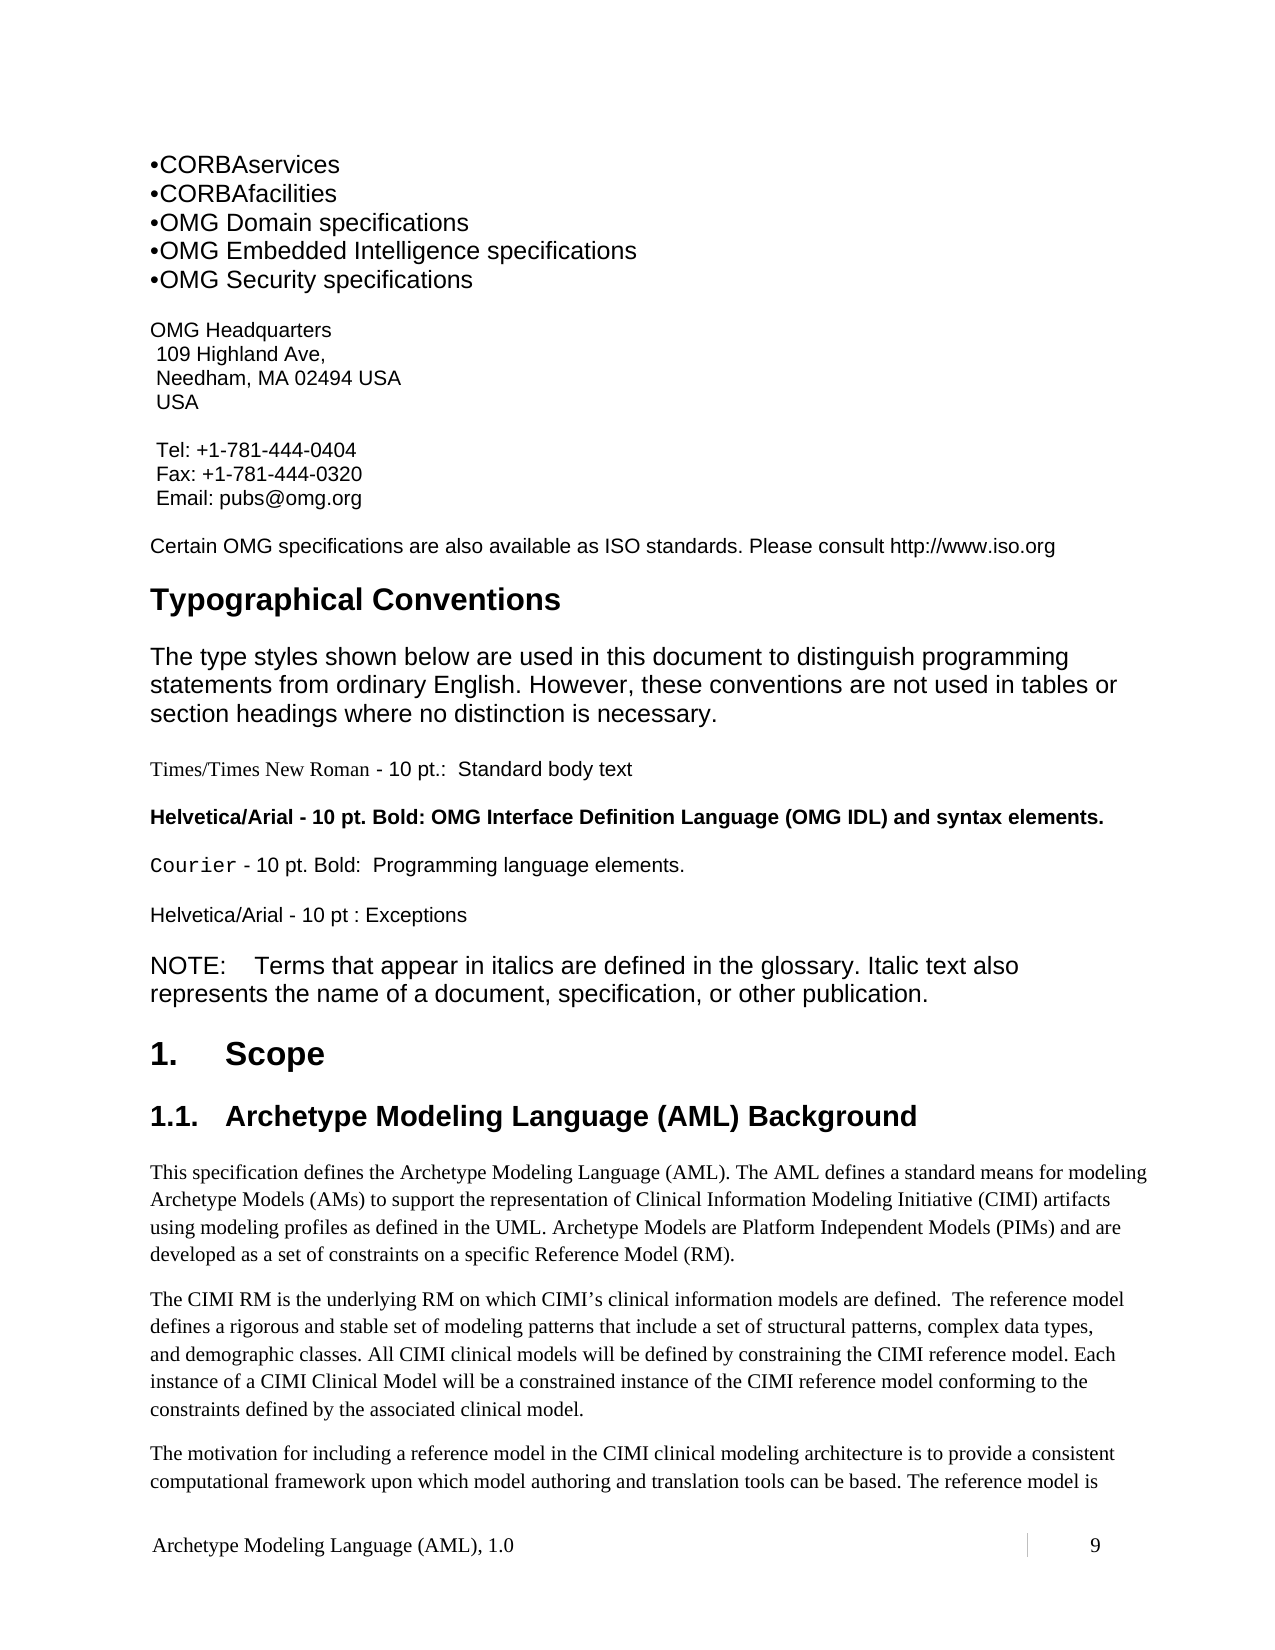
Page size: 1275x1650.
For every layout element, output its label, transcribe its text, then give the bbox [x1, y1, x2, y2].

subtitle Archetype Modeling Language (AML) Background [150, 1099, 1125, 1133]
text • CORBAservices • CORBAfacilities • OMG Domain specifications • OMG Embedded Intelligence specifications • OMG Security specifications [150, 150, 1125, 318]
text This specification defines the Archetype Modeling Language (AML). The AML defines a standard means for modeling Archetype Models (AMs) to support the representation of Clinical Information Modeling Initiative (CIMI) artifacts using modeling profiles as defined in the UML. Archetype Models are Platform Independent Models (PIMs) and are developed as a set of constraints on a specific Reference Model (RM). [150, 1159, 1155, 1266]
text Helvetica/Arial - 10 pt. Bold: OMG Interface Definition Language (OMG IDL) and syntax elements. [150, 805, 1125, 853]
subtitle Scope [150, 1034, 1125, 1072]
text OMG Headquarters 109 Highland Ave, Needham, MA 02494 USA USA Tel: +1-781-444-0404 Fax: +1-781-444-0320 Email: pubs@omg.org Certain OMG specifications are also available as ISO standards. Please consult http://www.iso.org [150, 318, 1125, 581]
text Courier - 10 pt. Bold: Programming language elements. [150, 853, 1125, 903]
text Times/Times New Roman - 10 pt.: Standard body text [150, 756, 1125, 805]
text The type styles shown below are used in this document to distinguish programming statements from ordinary English. However, these conventions are not used in tables or section headings where no distinction is necessary. [150, 641, 1125, 728]
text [150, 1441, 1125, 1493]
text Typographical Conventions [150, 581, 1125, 641]
text The CIMI RM is the underlying RM on which CIMI’s clinical information models are defined. The reference model defines a rigorous and stable set of modeling patterns that include a set of structural patterns, complex data types, and demographic classes. All CIMI clinical models will be defined by constraining the CIMI reference model. Each instance of a CIMI Clinical Model will be a constrained instance of the CIMI reference model conforming to the constraints defined by the associated clinical model. [150, 1286, 1125, 1421]
text Helvetica/Arial - 10 pt : Exceptions [150, 903, 1125, 951]
text NOTE: Terms that appear in italics are defined in the glossary. Italic text also represents the name of a document, specification, or other publication. [150, 951, 1125, 1008]
